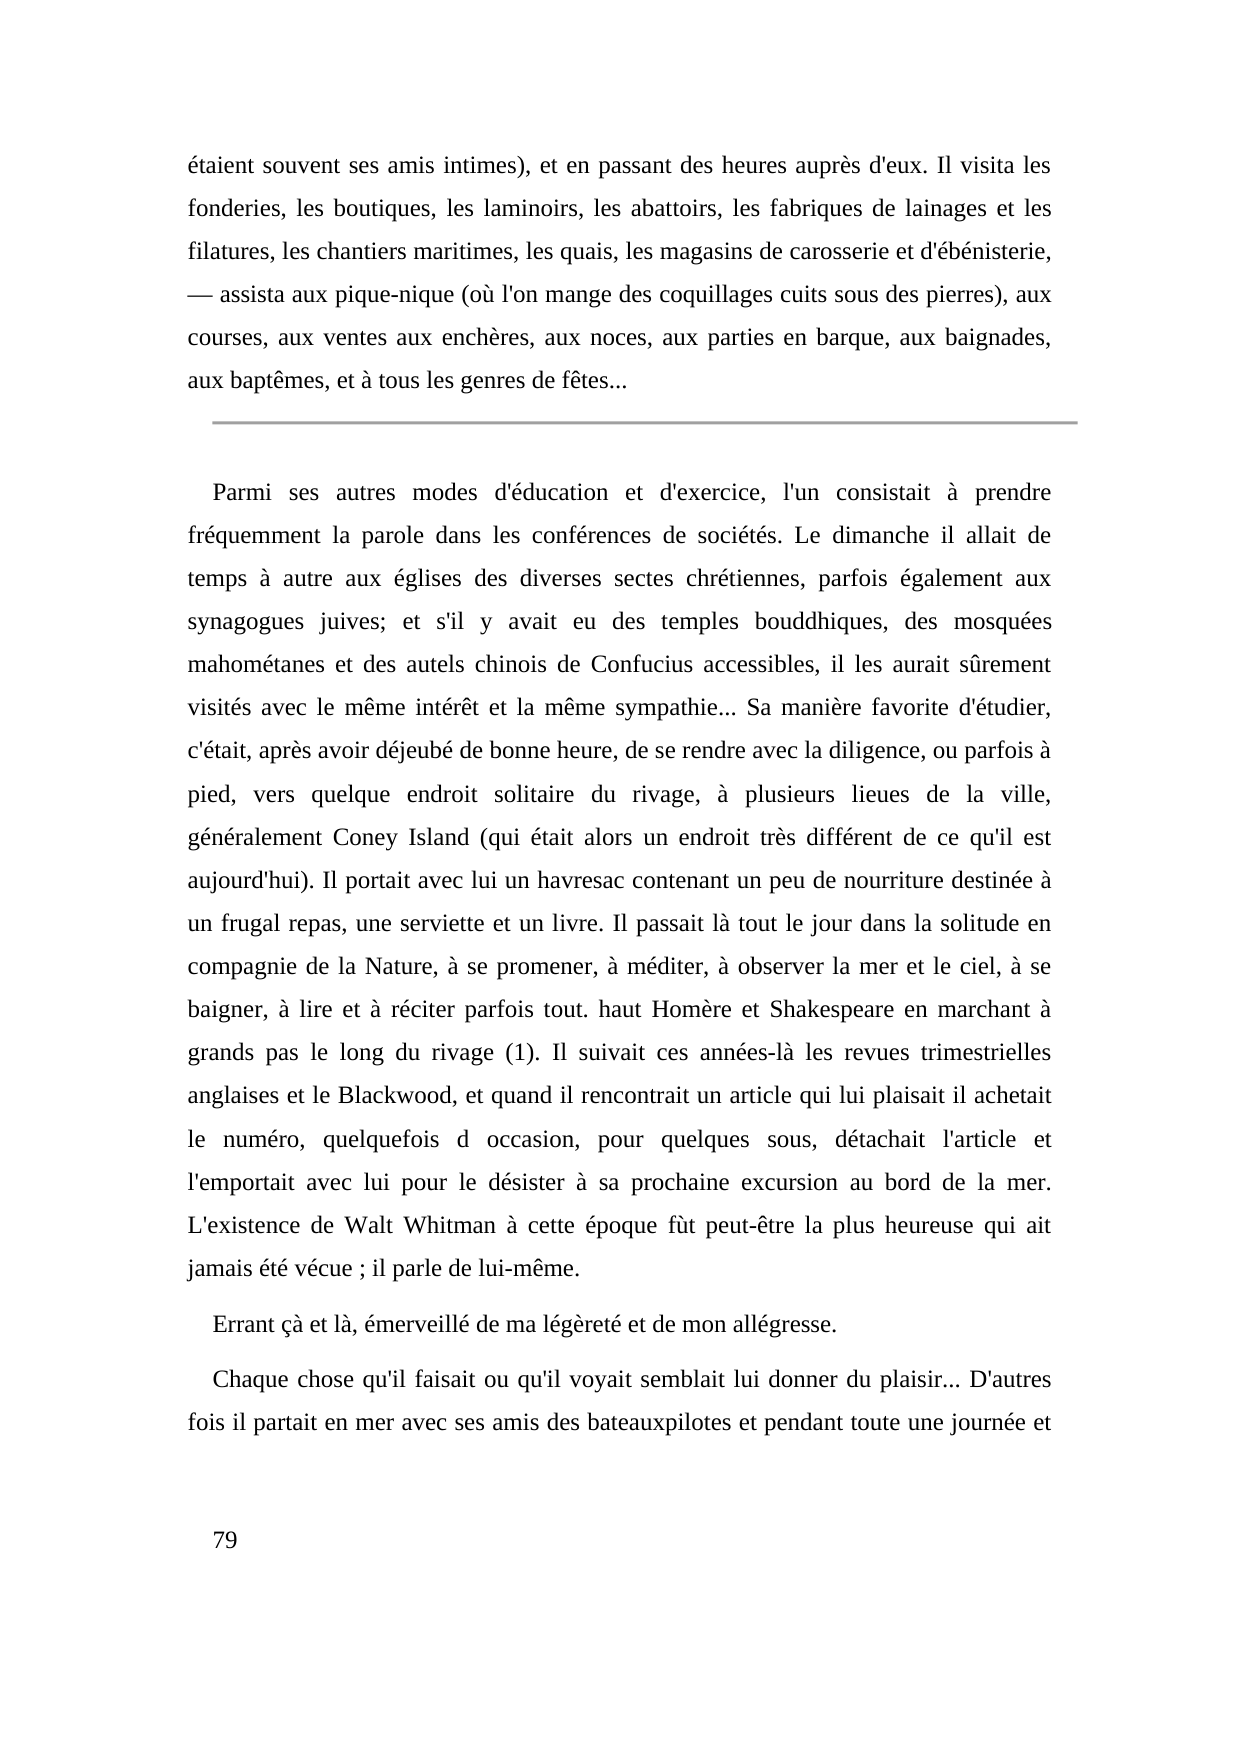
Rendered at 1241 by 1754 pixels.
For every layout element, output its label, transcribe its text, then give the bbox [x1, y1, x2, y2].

text Errant çà et là, émerveillé de ma légèreté et de mon allégresse. [187, 1309, 1053, 1337]
text Parmi ses autres modes d'éducation et d'exercice, l'un consistait à prendre fréquemment la parole dans les conférences de sociétés. Le dimanche il allait de temps à autre aux églises des diverses sectes chrétiennes, parfois également aux synagogues juives; et s'il y avait eu des temples bouddhiques, des mosquées mahométanes et des autels chinois de Confucius accessibles, il les aurait sûrement visités avec le même intérêt et la même sympathie... Sa manière favorite d'étudier, c'était, après avoir déjeubé de bonne heure, de se rendre avec la diligence, ou parfois à pied, vers quelque endroit solitaire du rivage, à plusieurs lieues de la ville, généralement Coney Island (qui était alors un endroit très différent de ce qu'il est aujourd'hui). Il portait avec lui un havresac contenant un peu de nourriture destinée à un frugal repas, une serviette et un livre. Il passait là tout le jour dans la solitude en compagnie de la Nature, à se promener, à méditer, à observer la mer et le ciel, à se baigner, à lire et à réciter parfois tout. haut Homère et Shakespeare en marchant à grands pas le long du rivage (1). Il suivait ces années-là les revues trimestrielles anglaises et le Blackwood, et quand il rencontrait un article qui lui plaisait il achetait le numéro, quelquefois d occasion, pour quelques sous, détachait l'article et l'emportait avec lui pour le désister à sa prochaine excursion au bord de la mer. L'existence de Walt Whitman à cette époque fùt peut-être la plus heureuse qui ait jamais été vécue ; il parle de lui-même. [187, 477, 1053, 1282]
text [187, 1364, 1053, 1436]
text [187, 150, 1053, 394]
